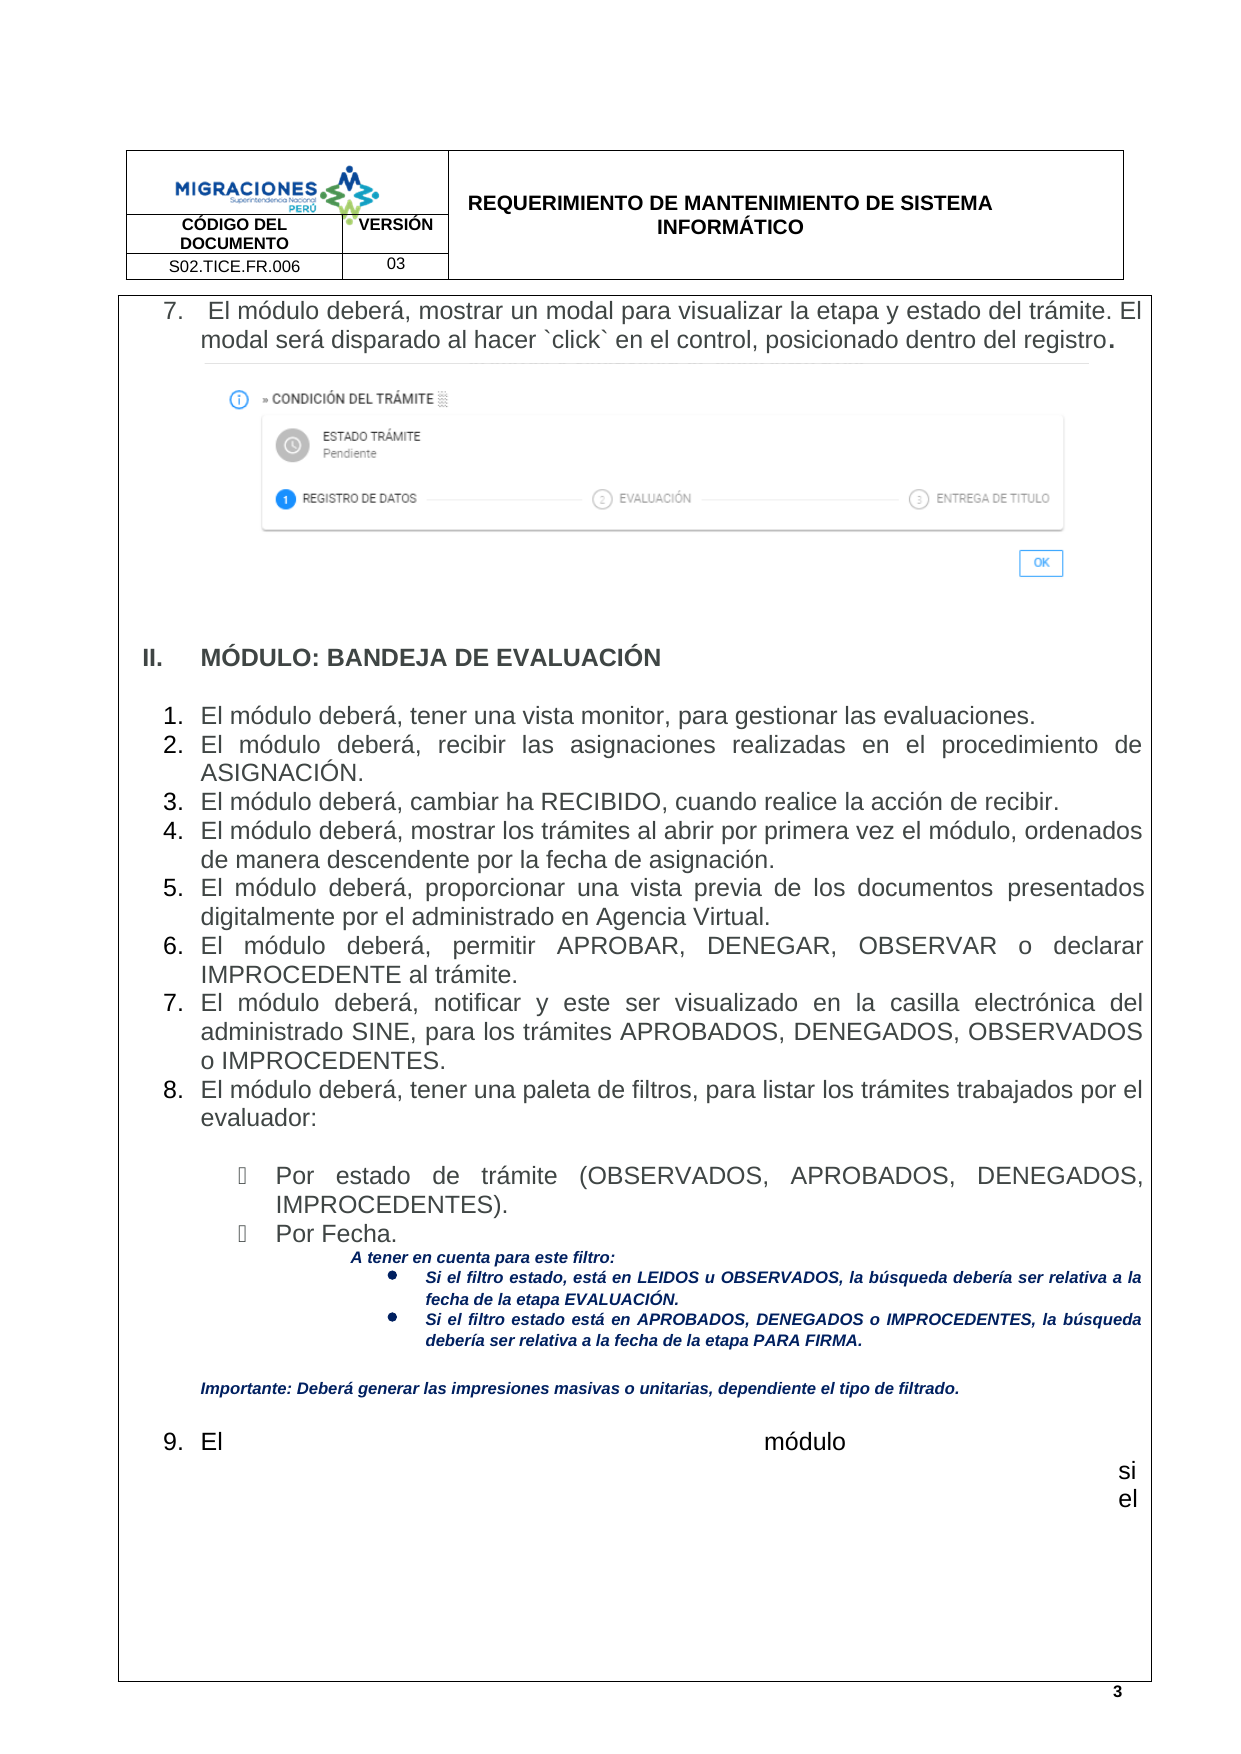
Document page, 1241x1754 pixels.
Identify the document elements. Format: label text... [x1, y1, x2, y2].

picture [343, 215, 380, 233]
picture [196, 220, 203, 228]
picture [173, 215, 342, 233]
picture [204, 363, 1089, 596]
picture [173, 151, 380, 214]
